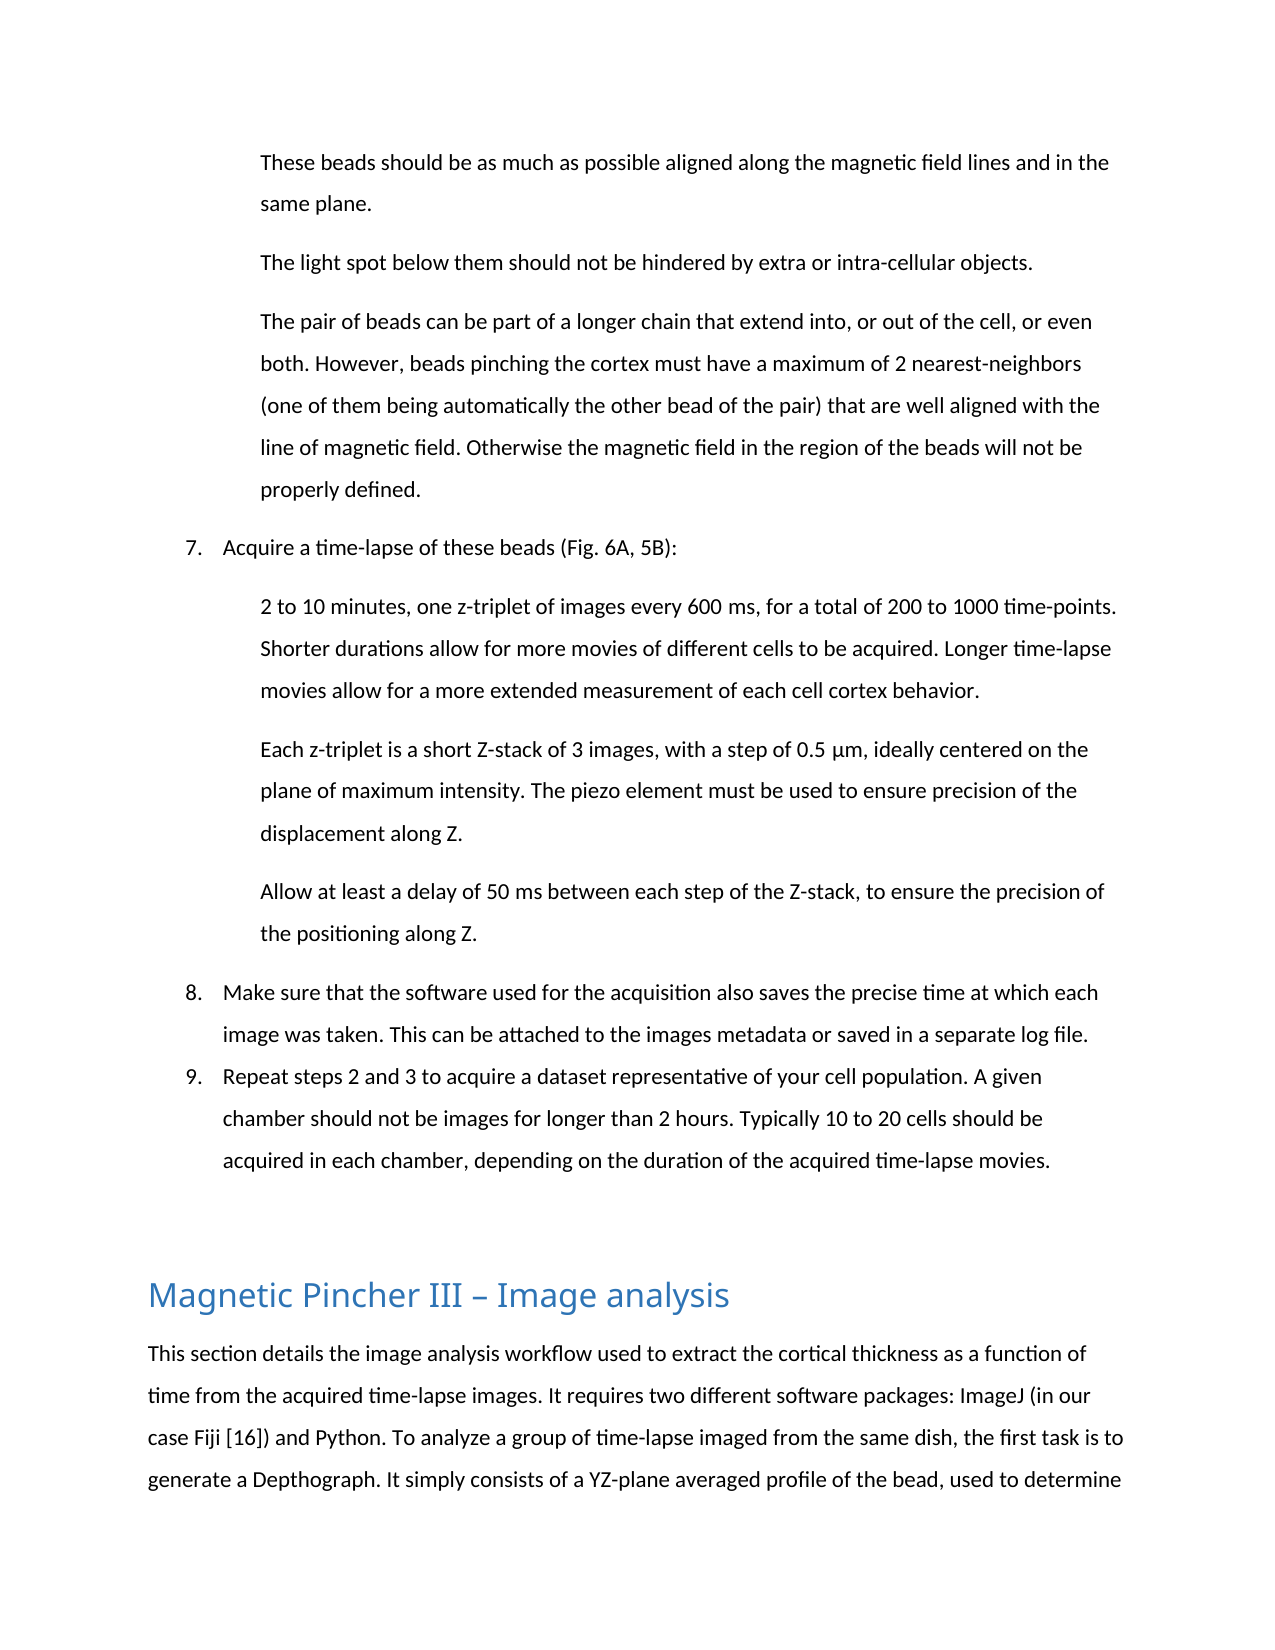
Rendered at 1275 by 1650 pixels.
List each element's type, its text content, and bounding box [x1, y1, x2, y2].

text These beads should be as much as possible aligned along the magnetic field lines and in the same plane. [260, 148, 1127, 218]
list Repeat steps 2 and 3 to acquire a dataset representative of your cell population. A given chamber should not be images for longer than 2 hours. Typically 10 to 20 cells should be acquired in each chamber, depending on the duration of the acquired time-lapse movies. [185, 1062, 1127, 1174]
list Acquire a time-lapse of these beads (Fig. 6A, 5B): [185, 533, 1127, 561]
subtitle Magnetic Pincher III – Image analysis [148, 1271, 1127, 1317]
text 2 to 10 minutes, one z-triplet of images every 600 ms, for a total of 200 to 1000 time-points. Shorter durations allow for more movies of different cells to be acquired. Longer time-lapse movies allow for a more extended measurement of each cell cortex behavior. [260, 592, 1127, 704]
text Allow at least a delay of 50 ms between each step of the Z-stack, to ensure the precision of the positioning along Z. [260, 877, 1127, 947]
list Make sure that the software used for the acquisition also saves the precise time at which each image was taken. This can be attached to the images metadata or saved in a separate log file. [185, 978, 1127, 1048]
text The pair of beads can be part of a longer chain that extend into, or out of the cell, or even both. However, beads pinching the cortex must have a maximum of 2 nearest-neighbors (one of them being automatically the other bead of the pair) that are well aligned with the line of magnetic field. Otherwise the magnetic field in the region of the beads will not be properly defined. [260, 307, 1127, 503]
text The light spot below them should not be hindered by extra or intra-cellular objects. [260, 248, 1127, 276]
text Each z-triplet is a short Z-stack of 3 images, with a step of 0.5 µm, ideally centered on the plane of maximum intensity. The piezo element must be used to ensure precision of the displacement along Z. [260, 735, 1127, 847]
